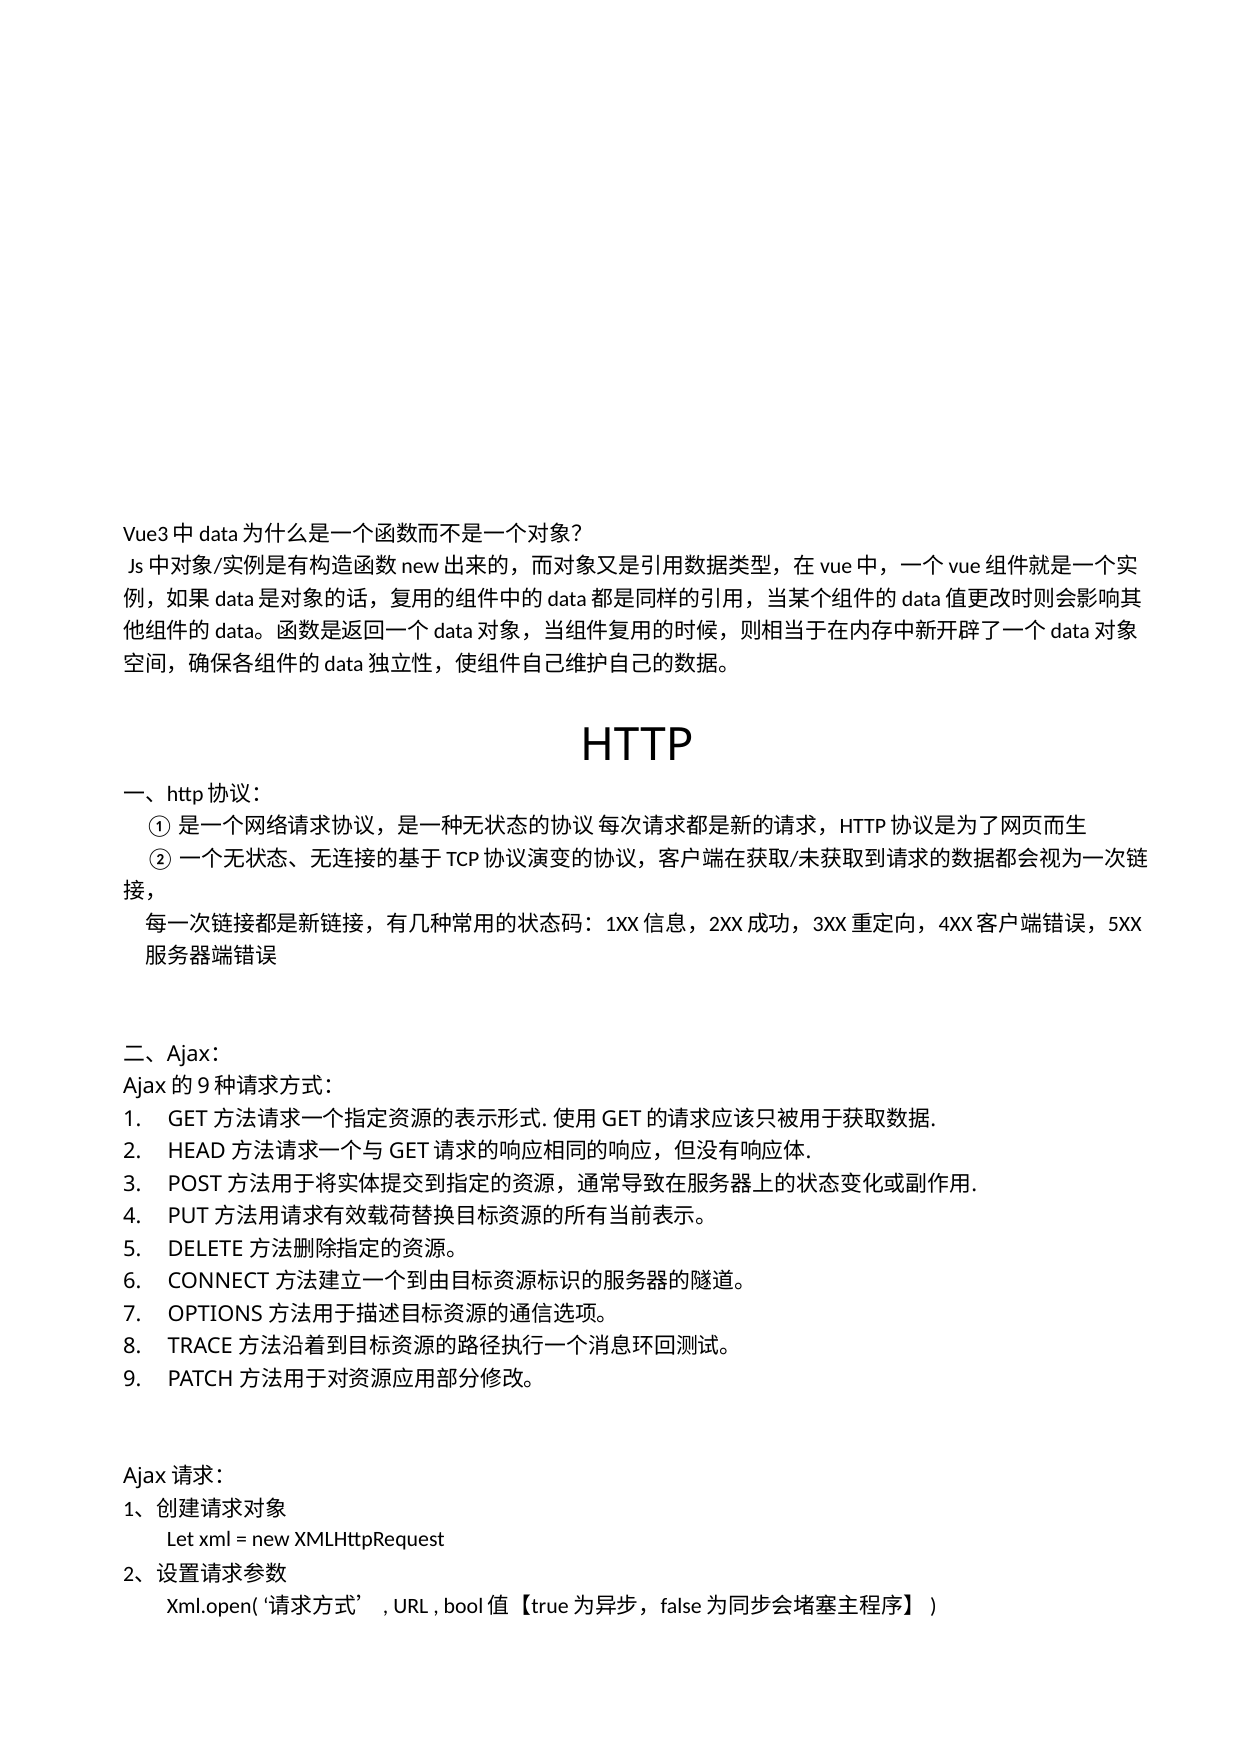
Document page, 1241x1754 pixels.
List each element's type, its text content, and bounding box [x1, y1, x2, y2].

text Let xml = new XMLHttpRequest [123, 1523, 1150, 1555]
text 2、设置请求参数 [123, 1555, 1150, 1588]
text HTTP [123, 710, 1150, 775]
text 一、http协议： [123, 775, 1150, 808]
text Ajax的9种请求方式： [123, 1068, 1150, 1100]
text Xml.open( ‘请求方式’ , URL , bool值【true为异步，false为同步会堵塞主程序】 ) [123, 1588, 1150, 1620]
list DELETE 方法删除指定的资源。 [123, 1230, 1150, 1263]
list OPTIONS 方法用于描述目标资源的通信选项。 [123, 1295, 1150, 1328]
text ①是一个网络请求协议，是一种无状态的协议 每次请求都是新的请求，HTTP协议是为了网页而生 [123, 808, 1150, 840]
list CONNECT 方法建立一个到由目标资源标识的服务器的隧道。 [123, 1263, 1150, 1295]
list TRACE 方法沿着到目标资源的路径执行一个消息环回测试。 [123, 1328, 1150, 1360]
text Ajax请求： [123, 1458, 1150, 1490]
text ②一个无状态、无连接的基于TCP协议演变的协议，客户端在获取/未获取到请求的数据都会视为一次链接， [123, 840, 1150, 905]
list HEAD 方法请求一个与GET请求的响应相同的响应，但没有响应体. [123, 1133, 1150, 1165]
list PATCH 方法用于对资源应用部分修改。 [123, 1360, 1150, 1393]
text Vue3中data为什么是一个函数而不是一个对象？ [123, 515, 1150, 548]
text Js中对象/实例是有构造函数new出来的，而对象又是引用数据类型，在vue中，一个vue组件就是一个实例，如果data是对象的话，复用的组件中的data都是同样的引用，当某个组件的data值更改时则会影响其他组件的data。函数是返回一个data对象，当组件复用的时候，则相当于在内存中新开辟了一个data对象空间，确保各组件的data独立性，使组件自己维护自己的数据。 [123, 548, 1150, 678]
text 二、Ajax： [123, 1035, 1150, 1068]
text 1、创建请求对象 [123, 1490, 1150, 1523]
text 每一次链接都是新链接，有几种常用的状态码：1XX信息，2XX成功，3XX重定向，4XX客户端错误，5XX服务器端错误 [145, 905, 1150, 970]
list POST 方法用于将实体提交到指定的资源，通常导致在服务器上的状态变化或副作用. [123, 1165, 1150, 1198]
list PUT 方法用请求有效载荷替换目标资源的所有当前表示。 [123, 1198, 1150, 1230]
list GET 方法请求一个指定资源的表示形式. 使用GET的请求应该只被用于获取数据. [123, 1100, 1150, 1133]
